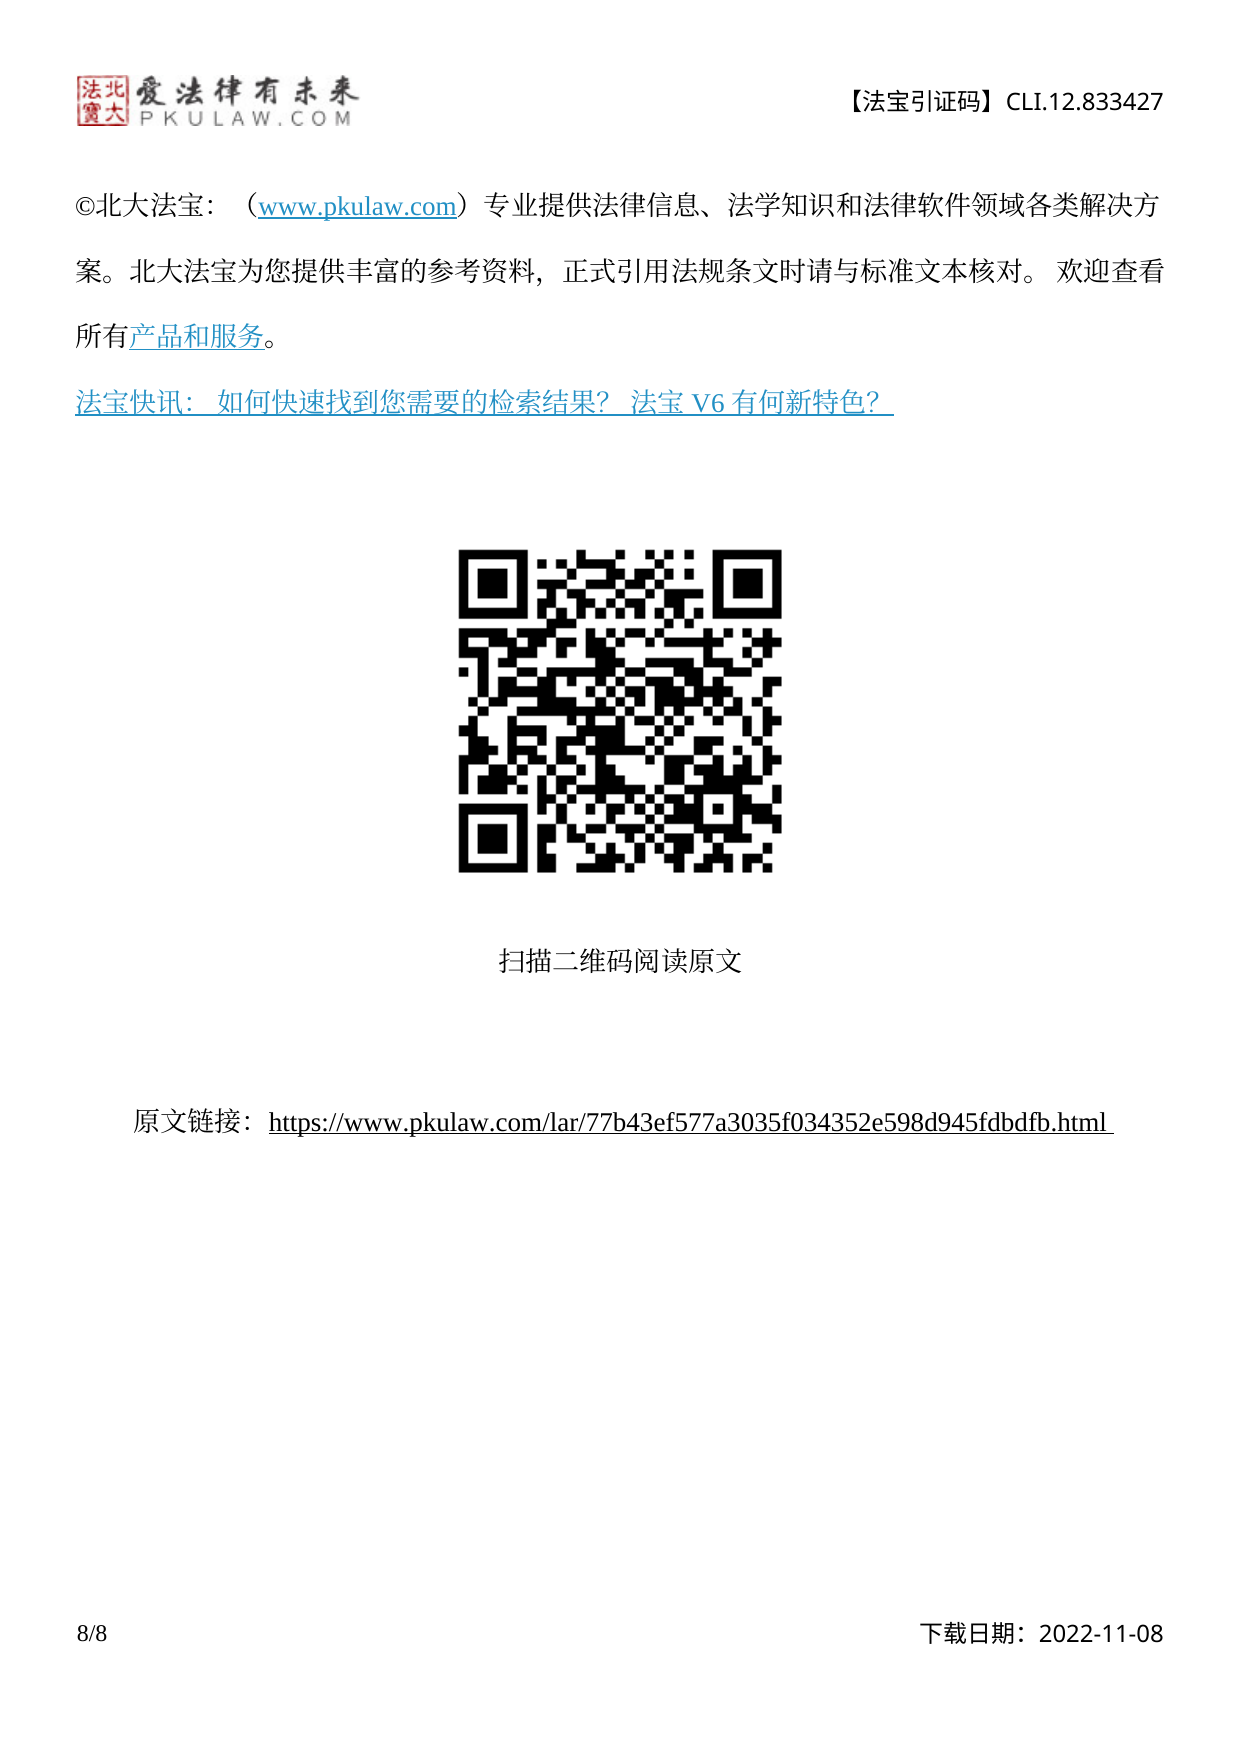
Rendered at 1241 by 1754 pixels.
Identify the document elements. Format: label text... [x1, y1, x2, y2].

text ©北大法宝：（www.pkulaw.com）专业提供法律信息、法学知识和法律软件领域各类解决方案。北大法宝为您提供丰富的参考资料，正式引用法规条文时请与标准文本核对。 欢迎查看所有产品和服务。 法宝快讯： 如何快速找到您需要的检索结果？ 法宝 V6 有何新特色？ [75, 156, 1165, 418]
text 原文链接：https://www.pkulaw.com/lar/77b43ef577a3035f034352e598d945fdbdfb.html [75, 1071, 1165, 1137]
text 扫描二维码阅读原文 [169, 912, 1071, 978]
picture [76, 75, 361, 126]
picture [420, 511, 821, 912]
